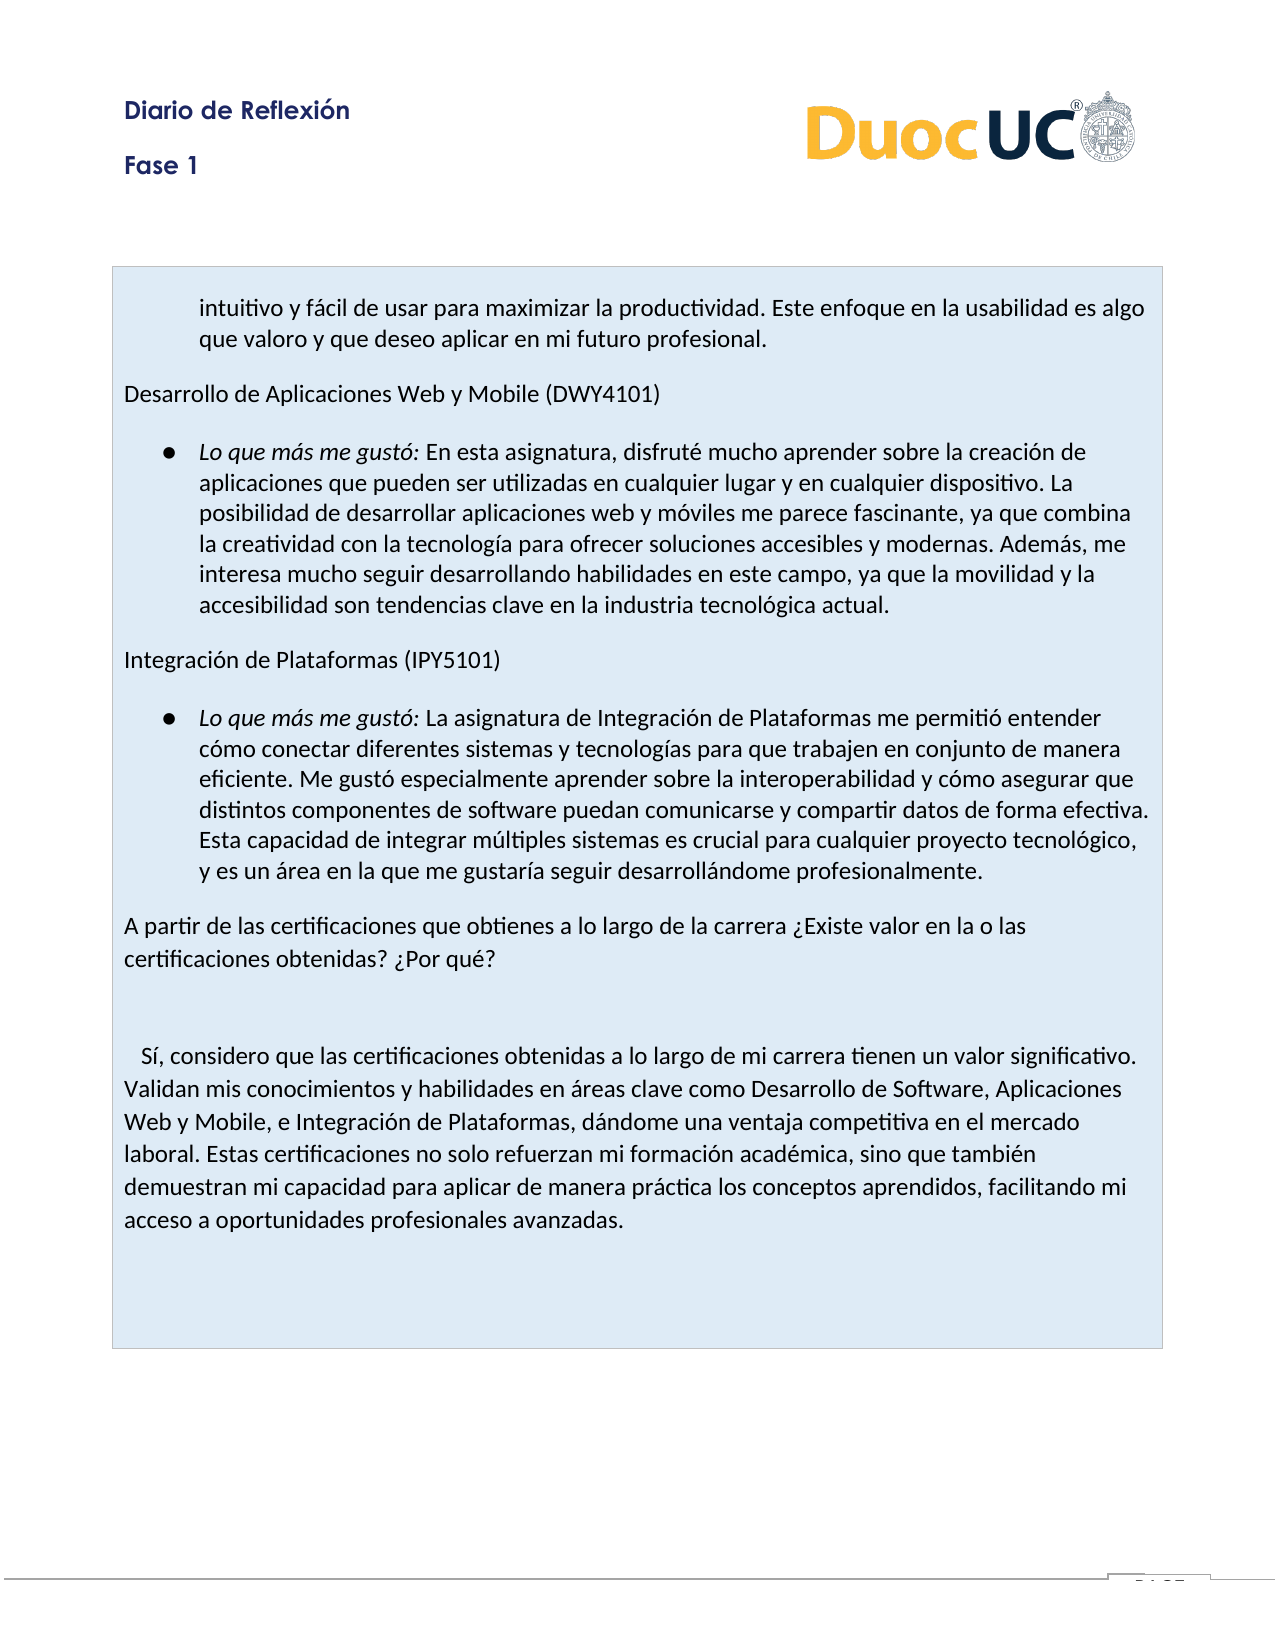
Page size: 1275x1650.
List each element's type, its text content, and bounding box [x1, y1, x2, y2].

picture [807, 91, 1135, 162]
